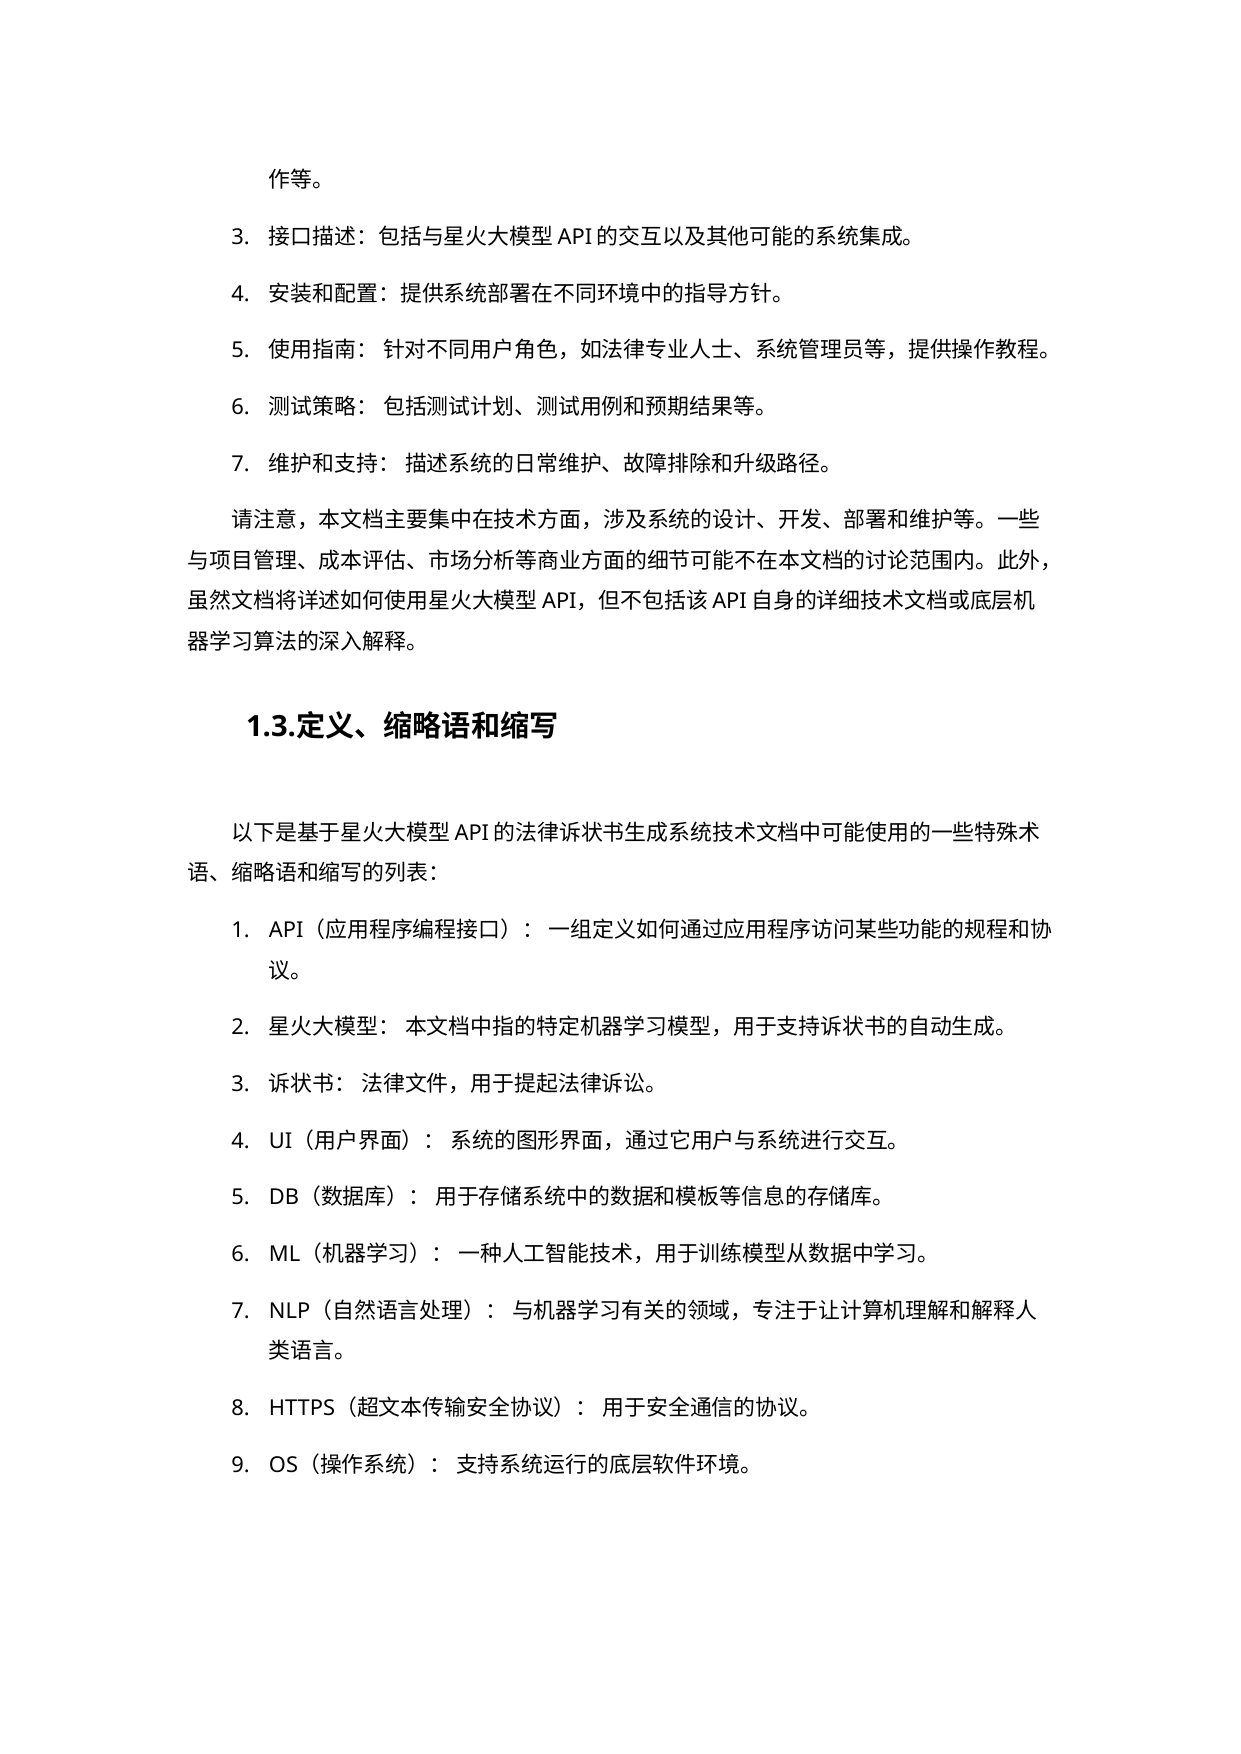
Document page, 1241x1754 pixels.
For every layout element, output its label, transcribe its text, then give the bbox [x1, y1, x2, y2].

text 以下是基于星火大模型API的法律诉状书生成系统技术文档中可能使用的一些特殊术语、缩略语和缩写的列表： [187, 814, 1053, 887]
list 使用指南： 针对不同用户角色，如法律专业人士、系统管理员等，提供操作教程。 [231, 332, 1053, 364]
list 安装和配置：提供系统部署在不同环境中的指导方针。 [231, 275, 1053, 308]
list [231, 162, 1053, 194]
list 维护和支持： 描述系统的日常维护、故障排除和升级路径。 [231, 445, 1053, 478]
list 接口描述：包括与星火大模型API的交互以及其他可能的系统集成。 [231, 219, 1053, 251]
list UI（用户界面）： 系统的图形界面，通过它用户与系统进行交互。 [231, 1122, 1053, 1155]
list HTTPS（超文本传输安全协议）： 用于安全通信的协议。 [231, 1389, 1053, 1422]
list ML（机器学习）： 一种人工智能技术，用于训练模型从数据中学习。 [231, 1236, 1053, 1268]
list 诉状书： 法律文件，用于提起法律诉讼。 [231, 1066, 1053, 1098]
list DB（数据库）： 用于存储系统中的数据和模板等信息的存储库。 [231, 1179, 1053, 1211]
list API（应用程序编程接口）： 一组定义如何通过应用程序访问某些功能的规程和协议。 [231, 912, 1053, 985]
list NLP（自然语言处理）： 与机器学习有关的领域，专注于让计算机理解和解释人类语言。 [231, 1292, 1053, 1365]
list 星火大模型： 本文档中指的特定机器学习模型，用于支持诉状书的自动生成。 [231, 1009, 1053, 1041]
subtitle 1.3.定义、缩略语和缩写 [187, 691, 1053, 756]
list OS（操作系统）： 支持系统运行的底层软件环境。 [231, 1446, 1053, 1479]
list 测试策略： 包括测试计划、测试用例和预期结果等。 [231, 389, 1053, 421]
text 请注意，本文档主要集中在技术方面，涉及系统的设计、开发、部署和维护等。一些与项目管理、成本评估、市场分析等商业方面的细节可能不在本文档的讨论范围内。此外，虽然文档将详述如何使用星火大模型API，但不包括该API自身的详细技术文档或底层机器学习算法的深入解释。 [187, 502, 1053, 656]
